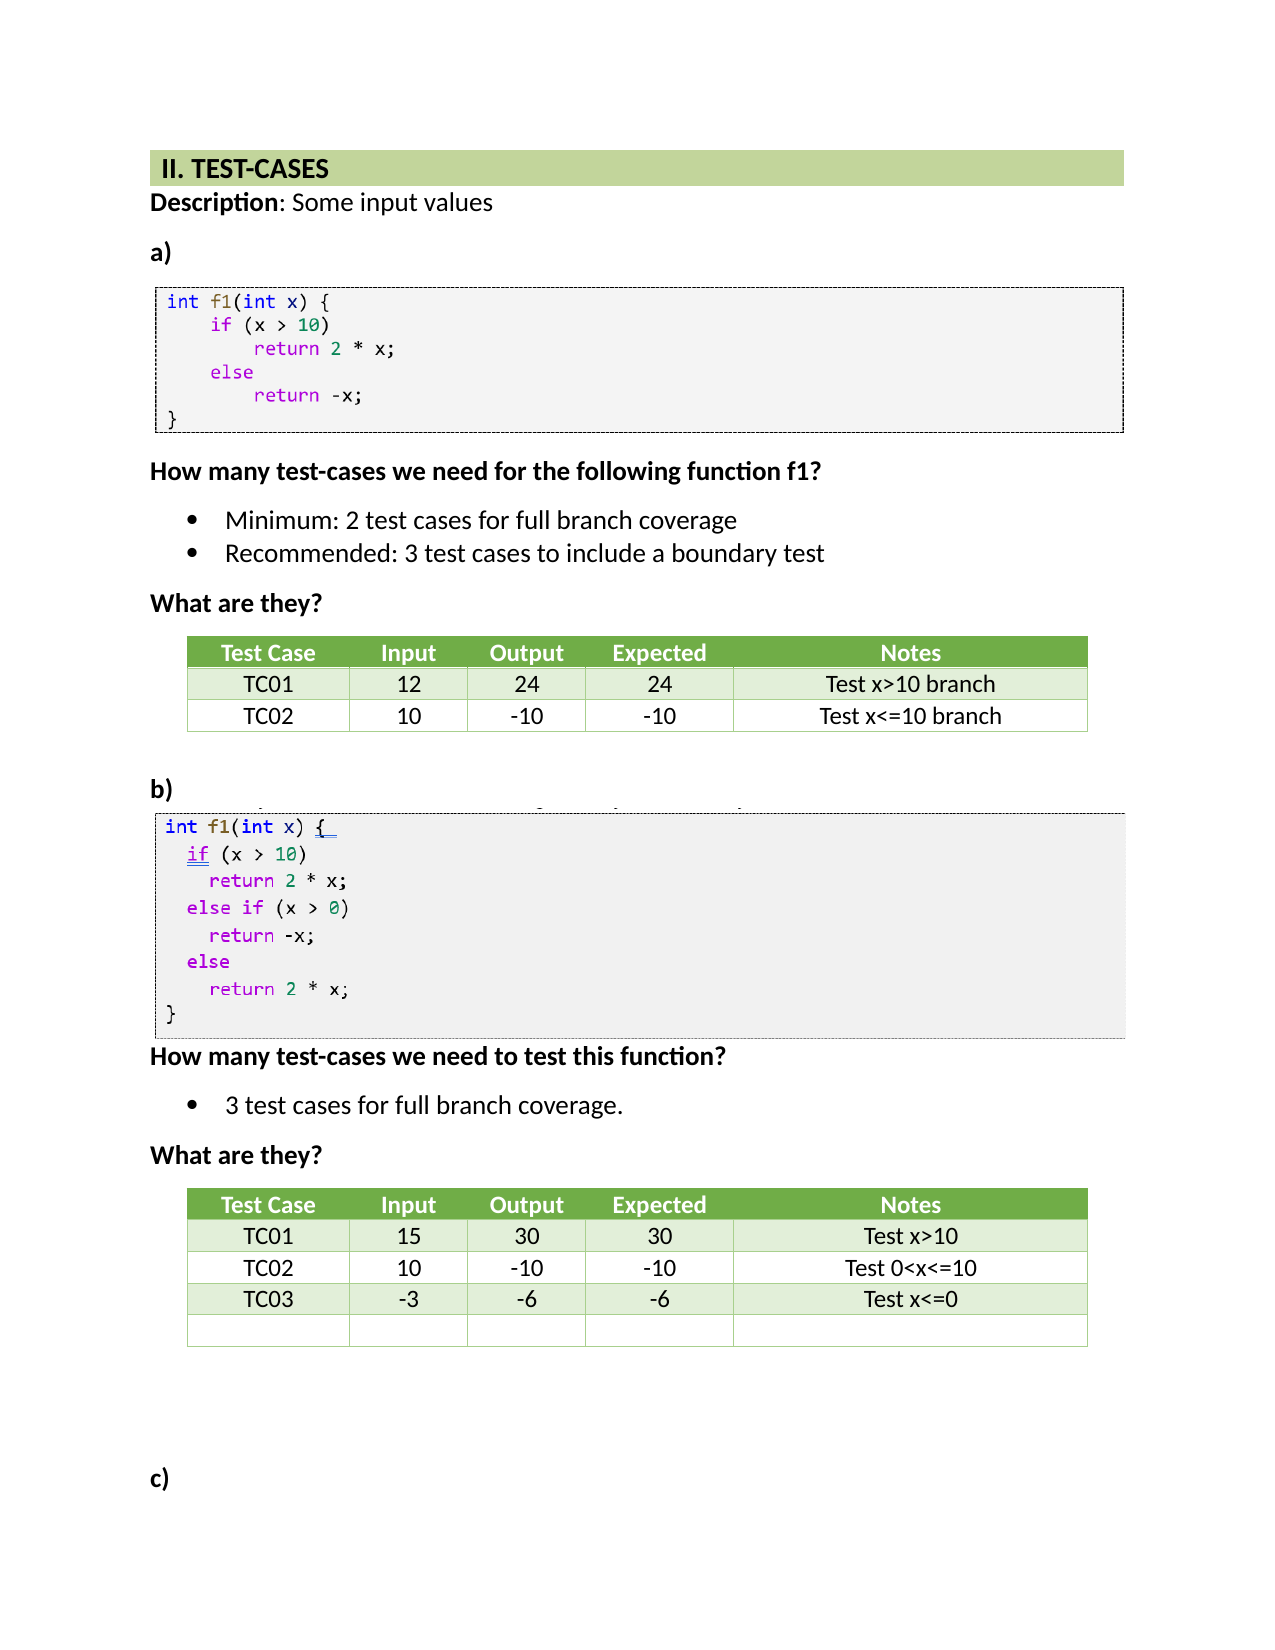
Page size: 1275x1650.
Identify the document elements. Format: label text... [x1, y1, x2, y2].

table_header Output [468, 637, 585, 667]
list Minimum: 2 test cases for full branch coverage [187, 503, 1125, 536]
table_cell -10 [468, 700, 585, 731]
table_cell 30 [468, 1220, 585, 1251]
text Description: Some input values [150, 186, 1125, 219]
table_cell [188, 1315, 349, 1346]
table_cell [734, 1315, 1087, 1346]
table_cell TC03 [188, 1284, 349, 1314]
text How many test-cases we need for the following function f1? [150, 454, 1125, 487]
table_cell Test 0<x<=10 [734, 1252, 1087, 1282]
picture [150, 285, 1125, 437]
table_header Notes [734, 1189, 1087, 1219]
table_header Test Case [188, 1189, 349, 1219]
table_cell 24 [586, 669, 733, 699]
table_cell 15 [350, 1220, 467, 1251]
list Recommended: 3 test cases to include a boundary test [187, 536, 1125, 569]
table_cell Test x>10 branch [734, 669, 1087, 699]
table_header Notes [734, 637, 1087, 667]
table_cell Test x<=10 branch [734, 700, 1087, 731]
table_cell -3 [350, 1284, 467, 1314]
table_cell [468, 1315, 585, 1346]
table_header Output [468, 1189, 585, 1219]
text a) [150, 235, 1125, 268]
table_header Expected [586, 1189, 733, 1219]
table_cell TC02 [188, 1252, 349, 1282]
table_cell [350, 1315, 467, 1346]
table_cell TC01 [188, 1220, 349, 1251]
table_header Expected [586, 637, 733, 667]
table_cell -6 [468, 1284, 585, 1314]
text What are they? [150, 586, 1125, 619]
table_cell -10 [586, 700, 733, 731]
table_cell [586, 1315, 733, 1346]
table_cell 10 [350, 1252, 467, 1282]
table_cell -10 [586, 1252, 733, 1282]
table_cell TC02 [188, 700, 349, 731]
table_cell Test x>10 [734, 1220, 1087, 1251]
table_header II. TEST-CASES [150, 150, 1124, 186]
table_cell -6 [586, 1284, 733, 1314]
table_cell Test x<=0 [734, 1284, 1087, 1314]
table_header Input [350, 1189, 467, 1219]
text What are they? [150, 1138, 1125, 1171]
text c) [150, 1461, 1125, 1494]
table_cell 30 [586, 1220, 733, 1251]
list 3 test cases for full branch coverage. [187, 1088, 1125, 1121]
table_cell -10 [468, 1252, 585, 1282]
table_cell 24 [468, 669, 585, 699]
text b) [150, 772, 1125, 805]
text How many test-cases we need to test this function? [150, 1039, 1125, 1072]
table_cell 10 [350, 700, 467, 731]
picture [150, 808, 1125, 1039]
table_header Test Case [188, 637, 349, 667]
table_cell 12 [350, 669, 467, 699]
table_header Input [350, 637, 467, 667]
table_cell TC01 [188, 669, 349, 699]
